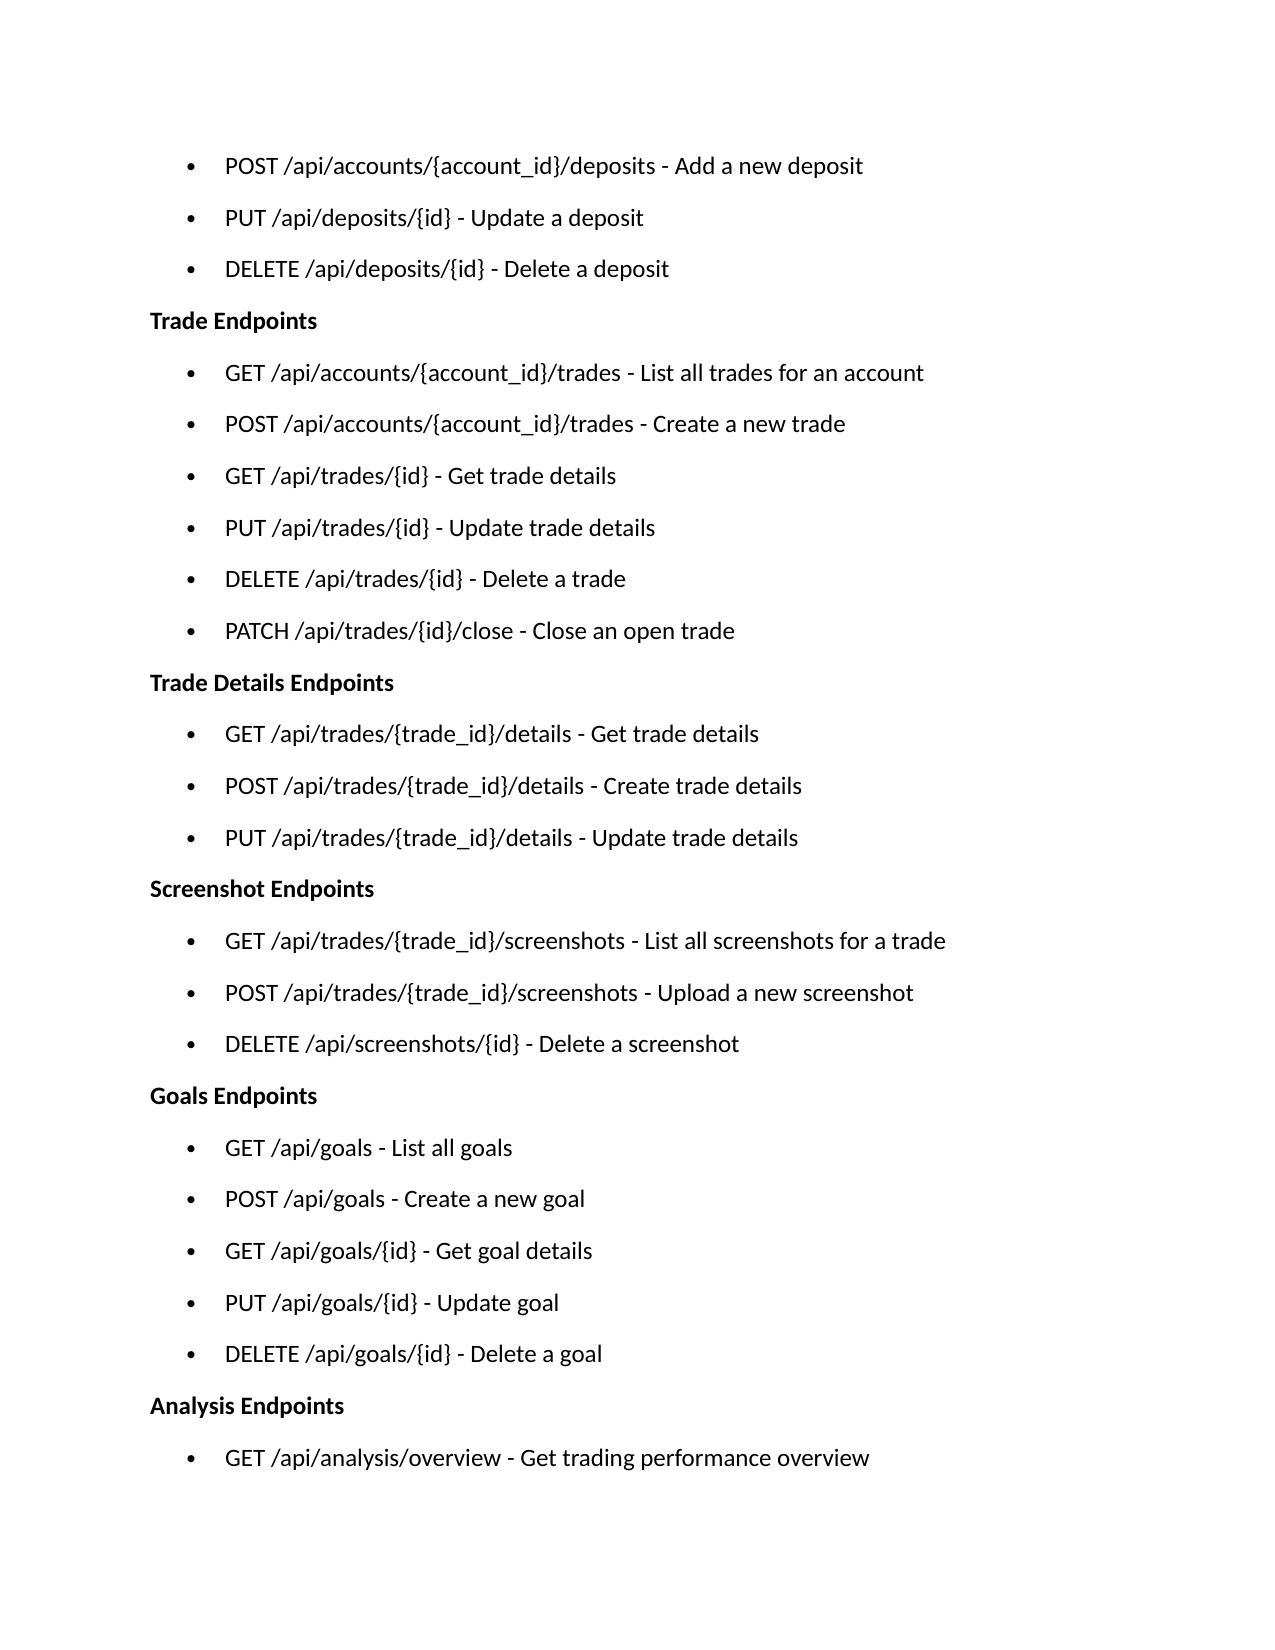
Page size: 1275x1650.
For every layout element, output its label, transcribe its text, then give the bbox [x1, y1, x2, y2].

text Goals Endpoints [150, 1080, 1125, 1111]
list PUT /api/goals/{id} - Update goal [187, 1287, 1125, 1317]
list POST /api/trades/{trade_id}/details - Create trade details [187, 770, 1125, 801]
text Screenshot Endpoints [150, 873, 1125, 904]
list PUT /api/trades/{id} - Update trade details [187, 512, 1125, 542]
list POST /api/accounts/{account_id}/deposits - Add a new deposit [187, 150, 1125, 181]
list POST /api/goals - Create a new goal [187, 1183, 1125, 1214]
list POST /api/accounts/{account_id}/trades - Create a new trade [187, 408, 1125, 439]
list PATCH /api/trades/{id}/close - Close an open trade [187, 615, 1125, 646]
text Trade Endpoints [150, 305, 1125, 336]
list POST /api/trades/{trade_id}/screenshots - Upload a new screenshot [187, 977, 1125, 1007]
list DELETE /api/trades/{id} - Delete a trade [187, 563, 1125, 594]
list PUT /api/deposits/{id} - Update a deposit [187, 202, 1125, 232]
list GET /api/trades/{trade_id}/details - Get trade details [187, 718, 1125, 749]
list GET /api/accounts/{account_id}/trades - List all trades for an account [187, 357, 1125, 387]
text Trade Details Endpoints [150, 667, 1125, 697]
list GET /api/trades/{id} - Get trade details [187, 460, 1125, 491]
list GET /api/goals - List all goals [187, 1132, 1125, 1162]
text Analysis Endpoints [150, 1390, 1125, 1421]
list GET /api/analysis/overview - Get trading performance overview [187, 1442, 1125, 1472]
list DELETE /api/goals/{id} - Delete a goal [187, 1338, 1125, 1369]
list GET /api/goals/{id} - Get goal details [187, 1235, 1125, 1266]
list PUT /api/trades/{trade_id}/details - Update trade details [187, 822, 1125, 852]
list GET /api/trades/{trade_id}/screenshots - List all screenshots for a trade [187, 925, 1125, 956]
list DELETE /api/deposits/{id} - Delete a deposit [187, 253, 1125, 284]
list DELETE /api/screenshots/{id} - Delete a screenshot [187, 1028, 1125, 1059]
